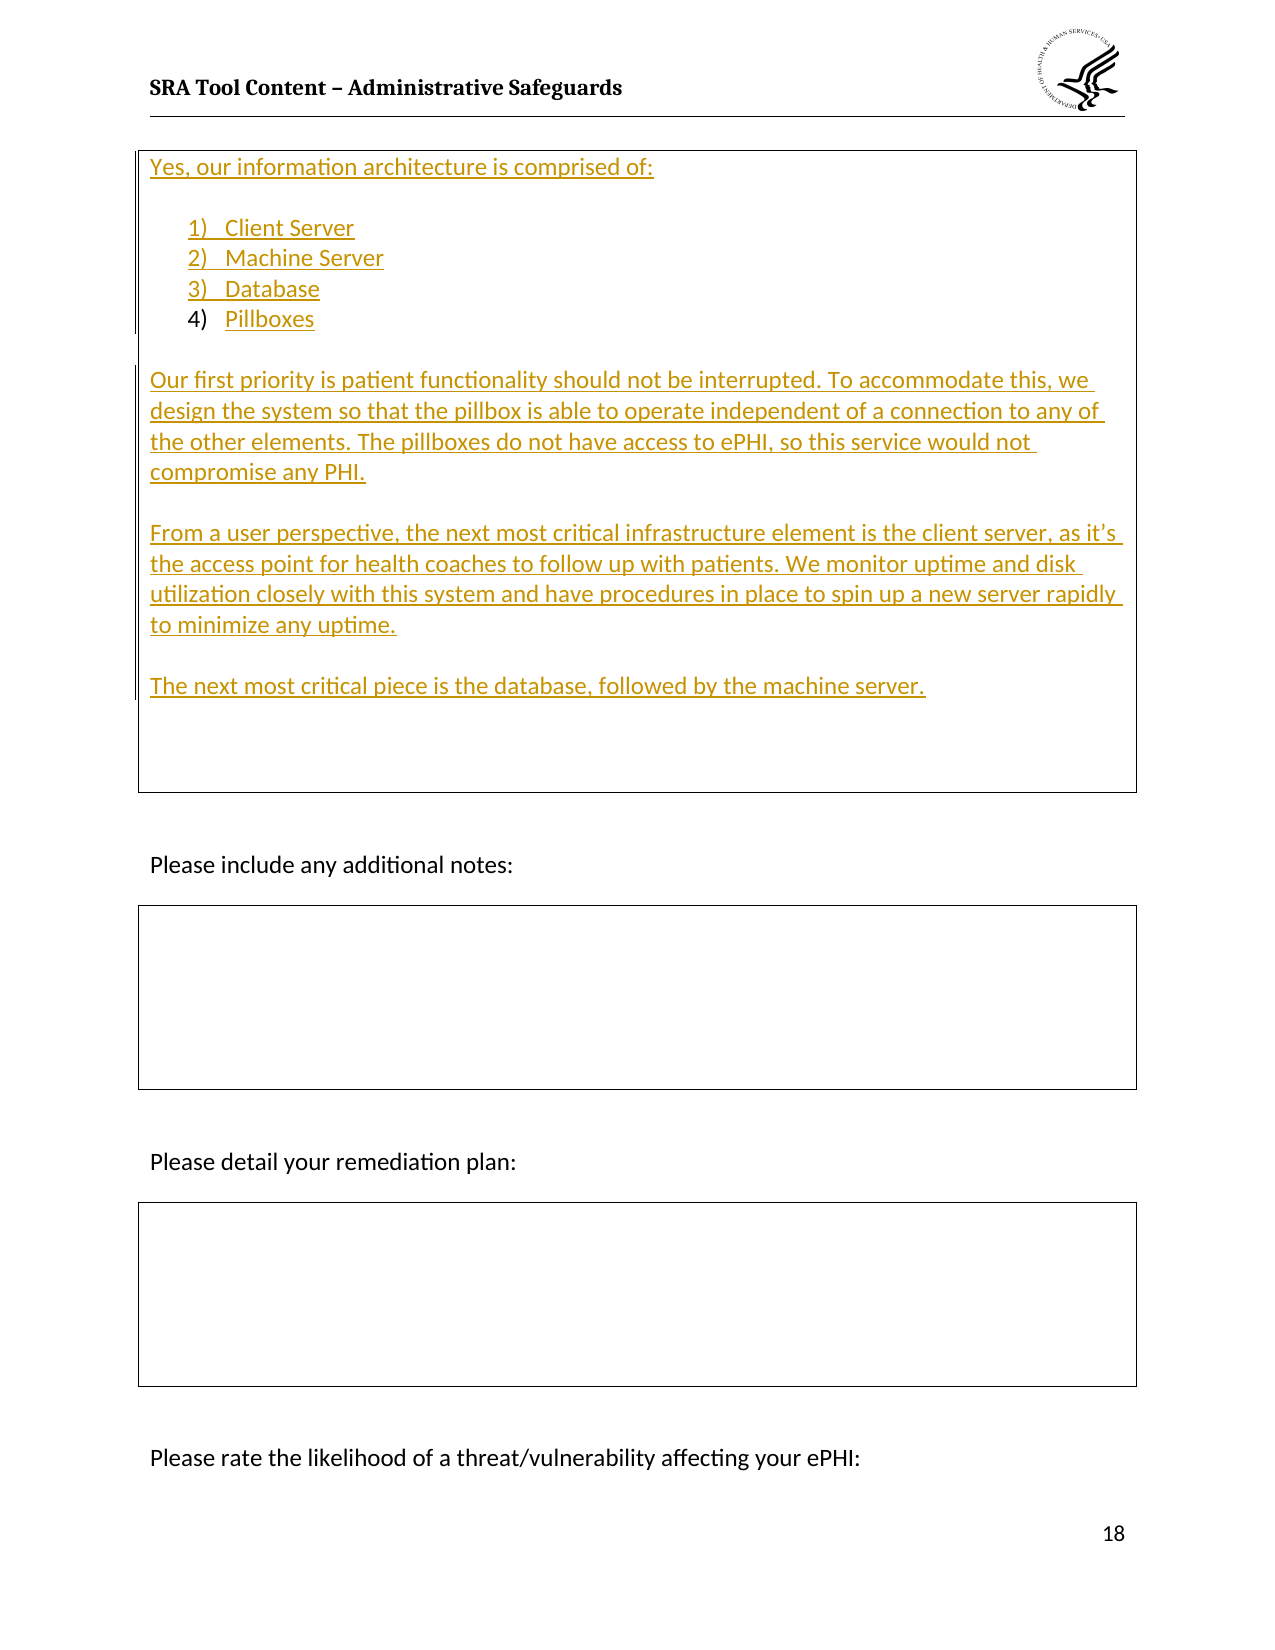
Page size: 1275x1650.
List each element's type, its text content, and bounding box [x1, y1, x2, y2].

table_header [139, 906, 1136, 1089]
text Please include any additional notes: [150, 849, 1125, 879]
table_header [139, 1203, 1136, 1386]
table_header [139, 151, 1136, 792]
picture [1037, 29, 1119, 111]
text Please detail your remediation plan: [150, 1146, 1125, 1176]
text Please rate the likelihood of a threat/vulnerability affecting your ePHI: [150, 1443, 1125, 1473]
